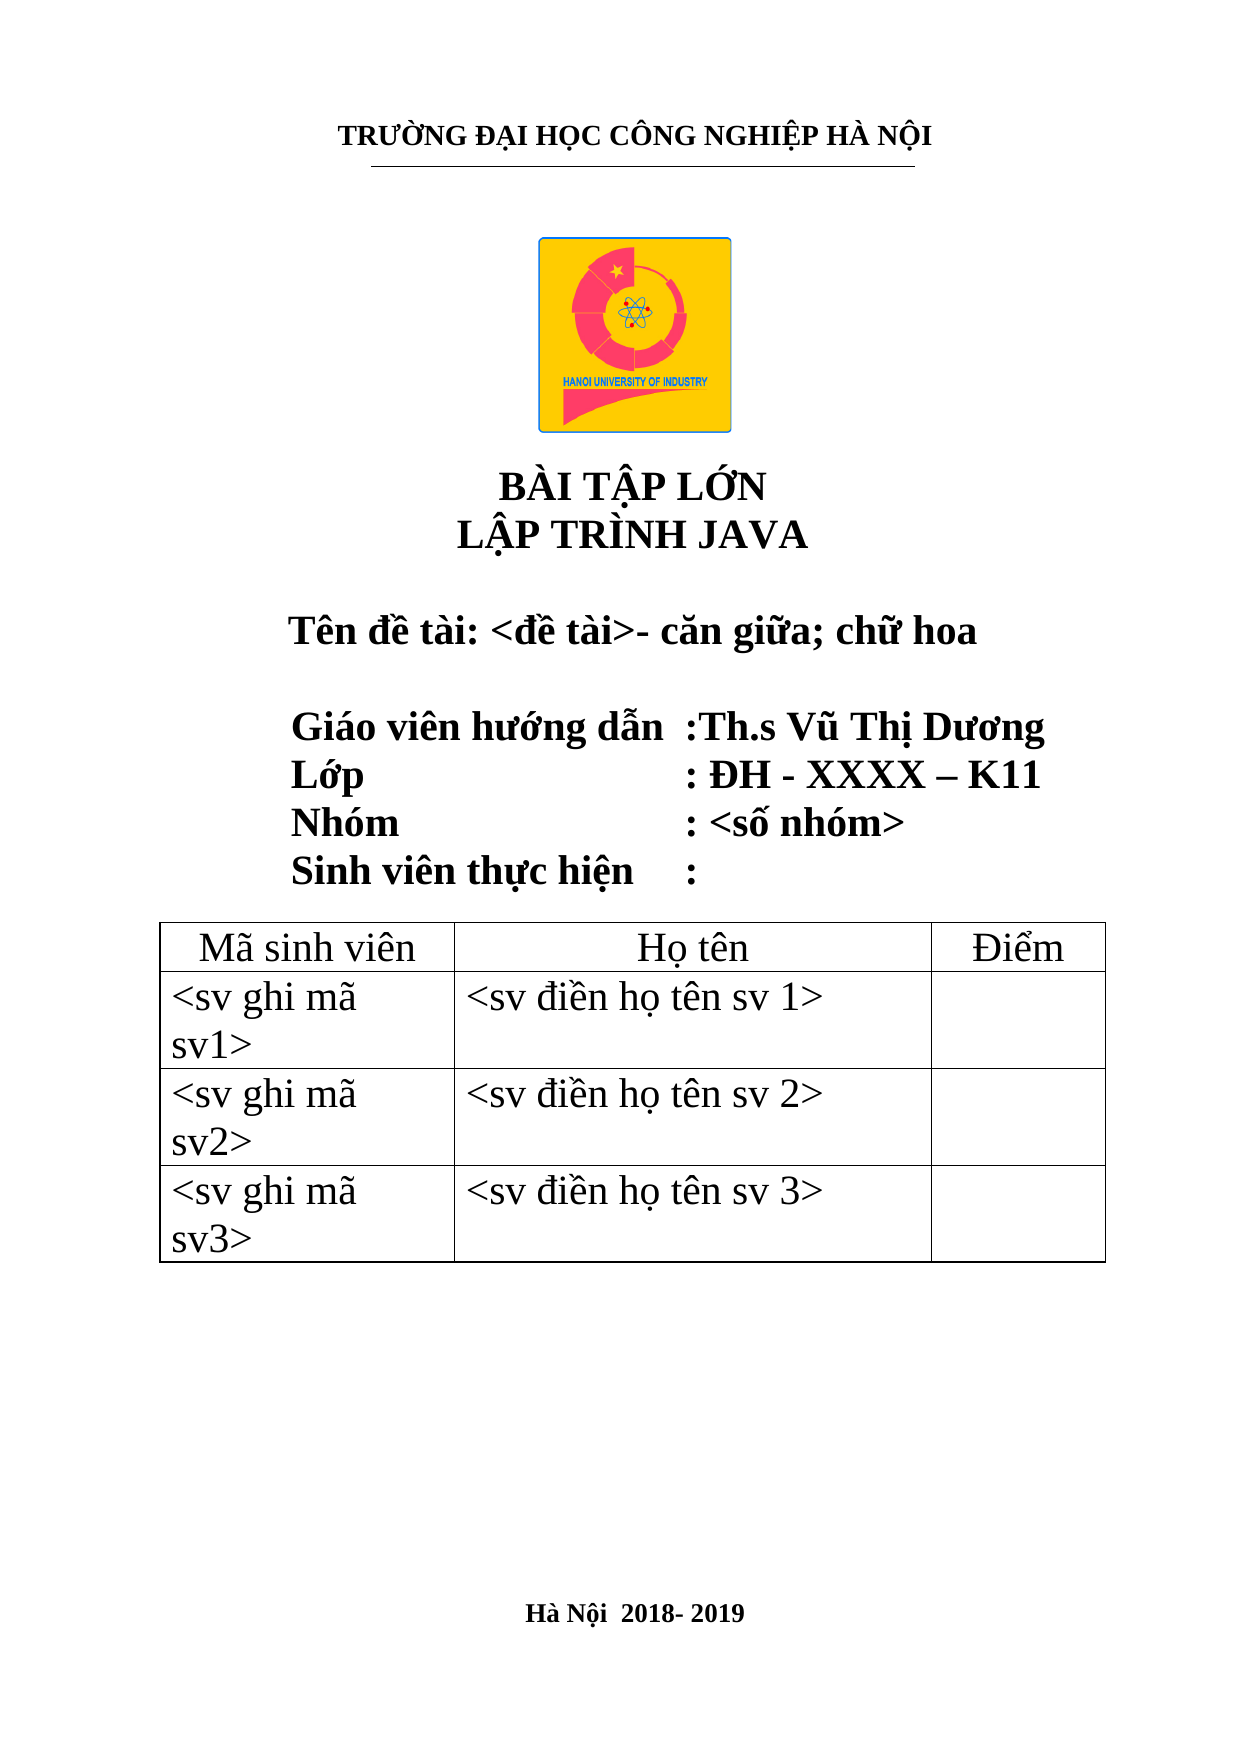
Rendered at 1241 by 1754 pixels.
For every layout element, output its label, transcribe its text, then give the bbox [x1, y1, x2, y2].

text Hà Nội 2018- 2019 [148, 1597, 1122, 1628]
picture [538, 237, 732, 433]
text TRƯỜNG ĐẠI HỌC CÔNG NGHIỆP HÀ NỘI [148, 118, 1122, 152]
